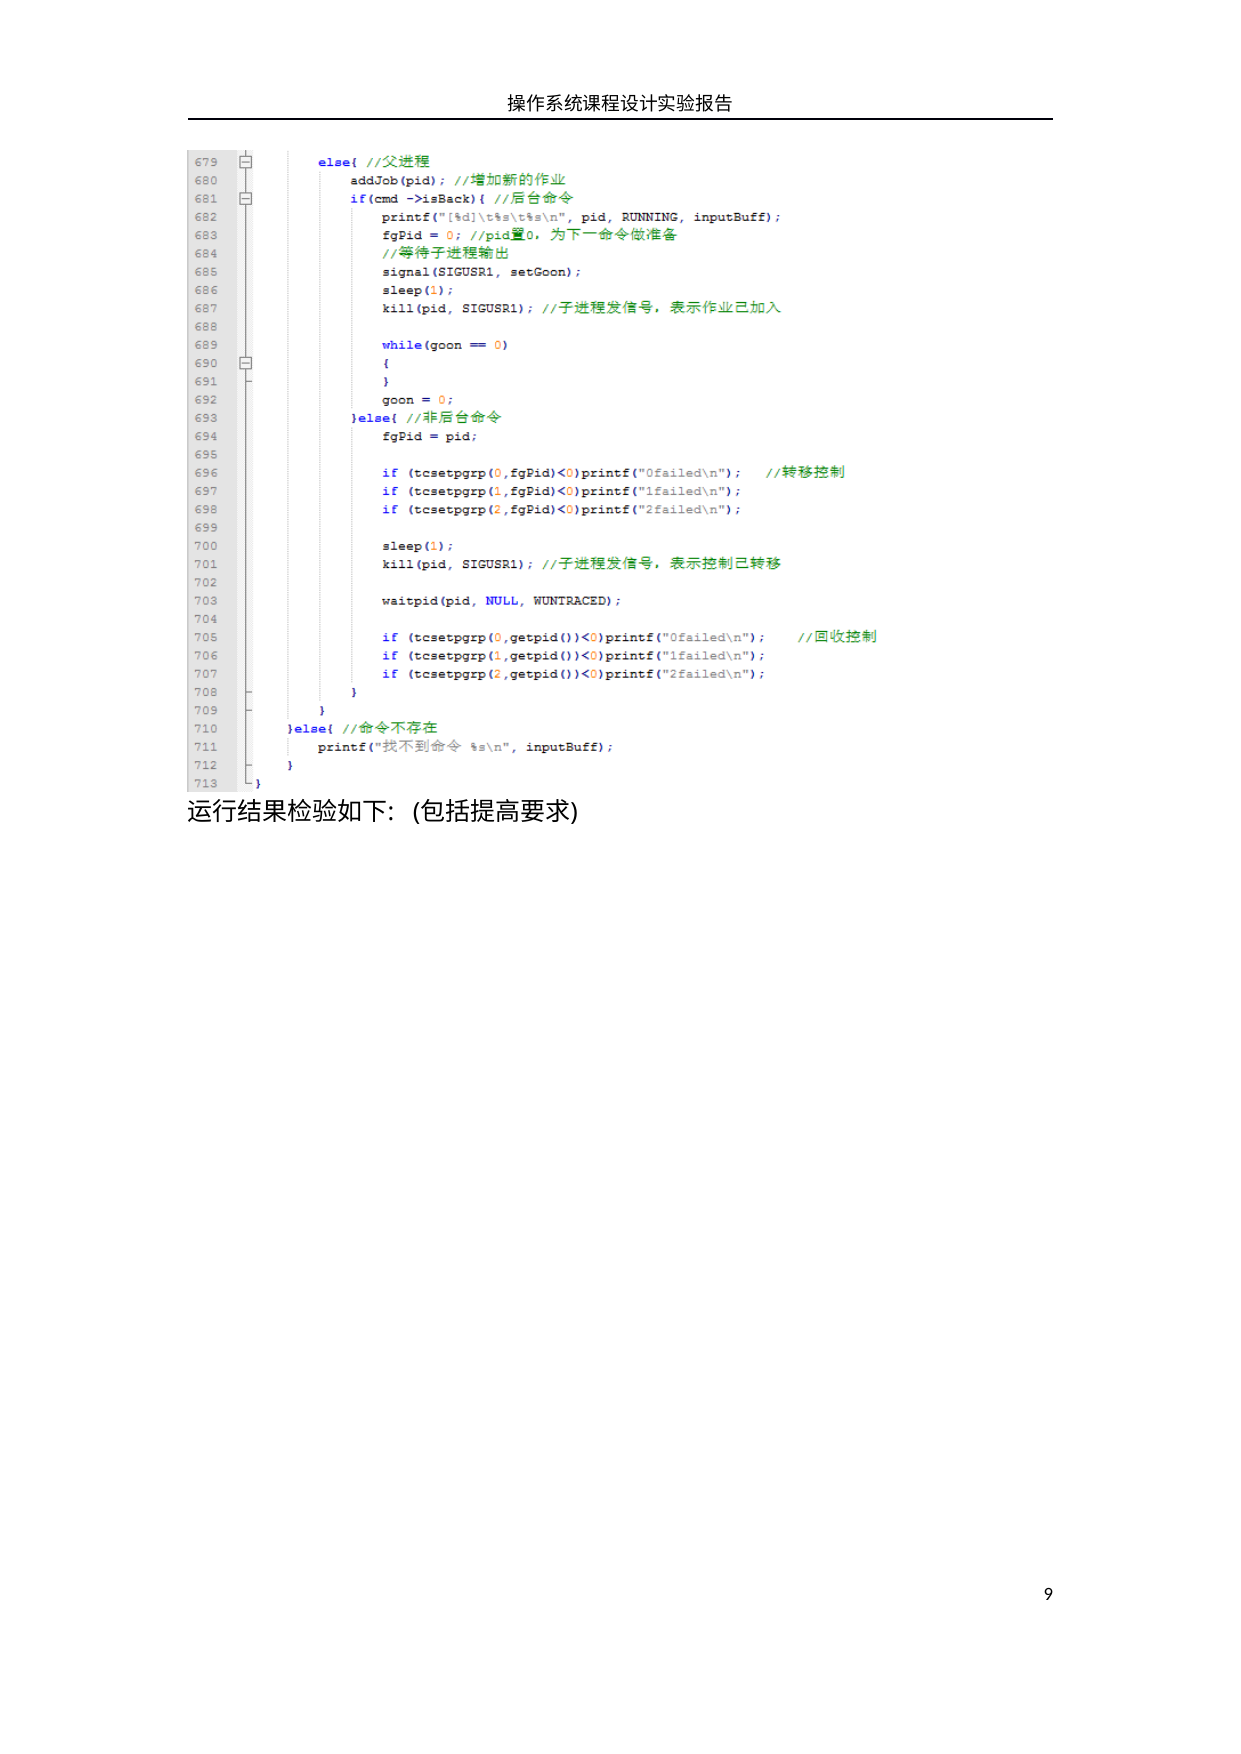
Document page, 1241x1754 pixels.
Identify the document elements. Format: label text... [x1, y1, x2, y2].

picture [187, 150, 899, 792]
text 运行结果检验如下: (包括提高要求) [187, 791, 1053, 828]
